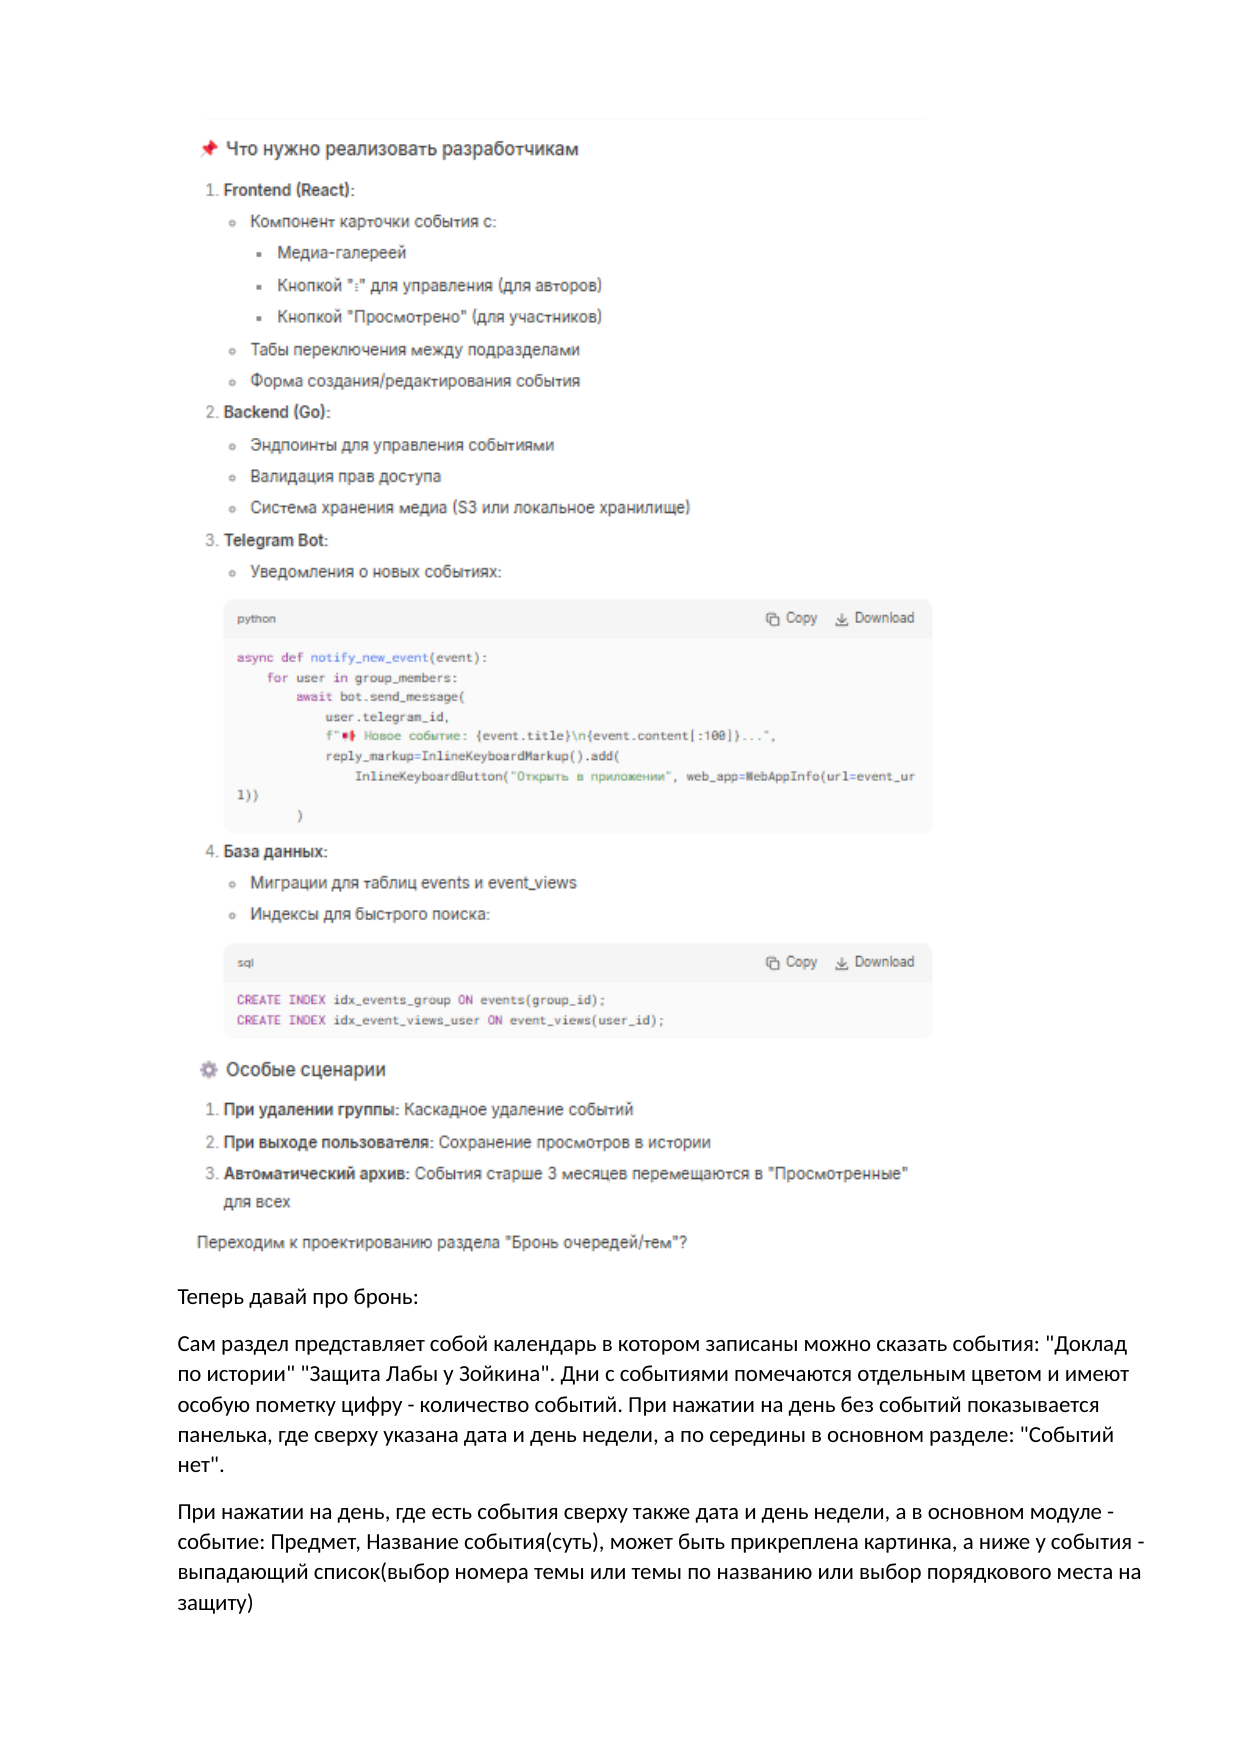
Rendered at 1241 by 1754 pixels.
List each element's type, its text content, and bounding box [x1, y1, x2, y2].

picture [177, 118, 935, 1264]
text При нажатии на день, где есть события сверху также дата и день недели, а в основном модуле - событие: Предмет, Название события(суть), может быть прикреплена картинка, а ниже у события - выпадающий список(выбор номера темы или темы по названию или выбор порядкового места на защиту) [177, 1497, 1152, 1616]
text Теперь давай про бронь: [177, 1282, 1152, 1311]
text Сам раздел представляет собой календарь в котором записаны можно сказать события: "Доклад по истории" "Защита Лабы у Зойкина". Дни с событиями помечаются отдельным цветом и имеют особую пометку цифру - количество событий. При нажатии на день без событий показывается панелька, где сверху указана дата и день недели, а по середины в основном разделе: "Событий нет". [177, 1329, 1152, 1478]
